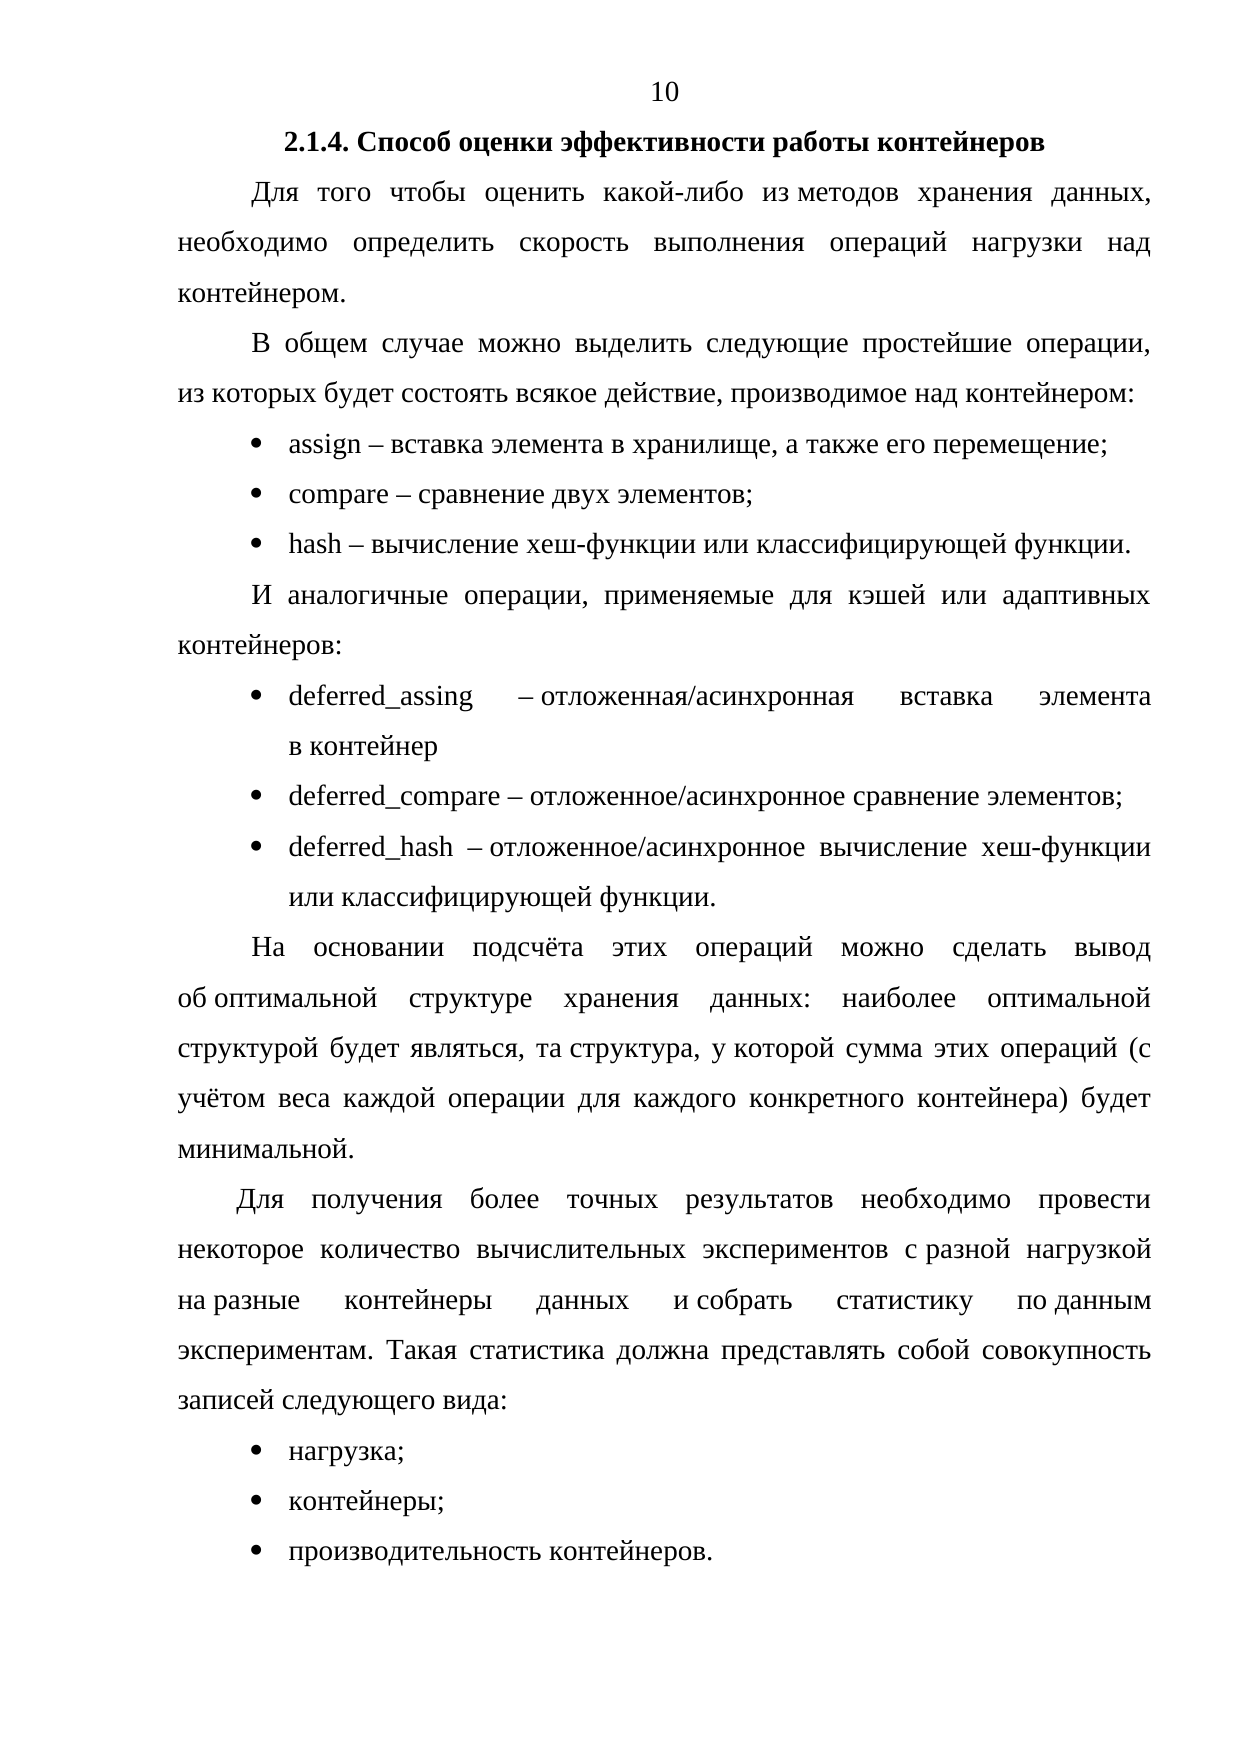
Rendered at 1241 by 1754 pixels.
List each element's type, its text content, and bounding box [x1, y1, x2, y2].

text 2.1.4. Способ оценки эффективности работы контейнеров [177, 124, 1152, 157]
text нагрузка; [251, 1433, 1152, 1466]
text deferred_assing – отложенная/асинхронная вставка элемента в контейнер [251, 678, 1152, 762]
text контейнеры; [251, 1483, 1152, 1517]
text compare – сравнение двух элементов; [251, 476, 1152, 510]
text На основании подсчёта этих операций можно сделать вывод об оптимальной структуре хранения данных: наиболее оптимальной структурой будет являться, та структура, у которой сумма этих операций (с учётом веса каждой операции для каждого конкретного контейнера) будет минимальной. [177, 929, 1152, 1164]
text assign – вставка элемента в хранилище, а также его перемещение; [251, 426, 1152, 459]
text Для того чтобы оценить какой-либо из методов хранения данных, необходимо определить скорость выполнения операций нагрузки над контейнером. [177, 174, 1152, 308]
text В общем случае можно выделить следующие простейшие операции, из которых будет состоять всякое действие, производимое над контейнером: [177, 325, 1152, 409]
text hash – вычисление хеш-функции или классифицирующей функции. [251, 527, 1152, 560]
text Для получения более точных результатов необходимо провести некоторое количество вычислительных экспериментов с разной нагрузкой на разные контейнеры данных и собрать статистику по данным экспериментам. Такая статистика должна представлять собой совокупность записей следующего вида: [177, 1181, 1152, 1416]
text производительность контейнеров. [251, 1533, 1152, 1567]
text И аналогичные операции, применяемые для кэшей или адаптивных контейнеров: [177, 577, 1152, 661]
text deferred_hash – отложенное/асинхронное вычисление хеш-функции или классифицирующей функции. [251, 829, 1152, 913]
text deferred_compare – отложенное/асинхронное сравнение элементов; [251, 778, 1152, 812]
